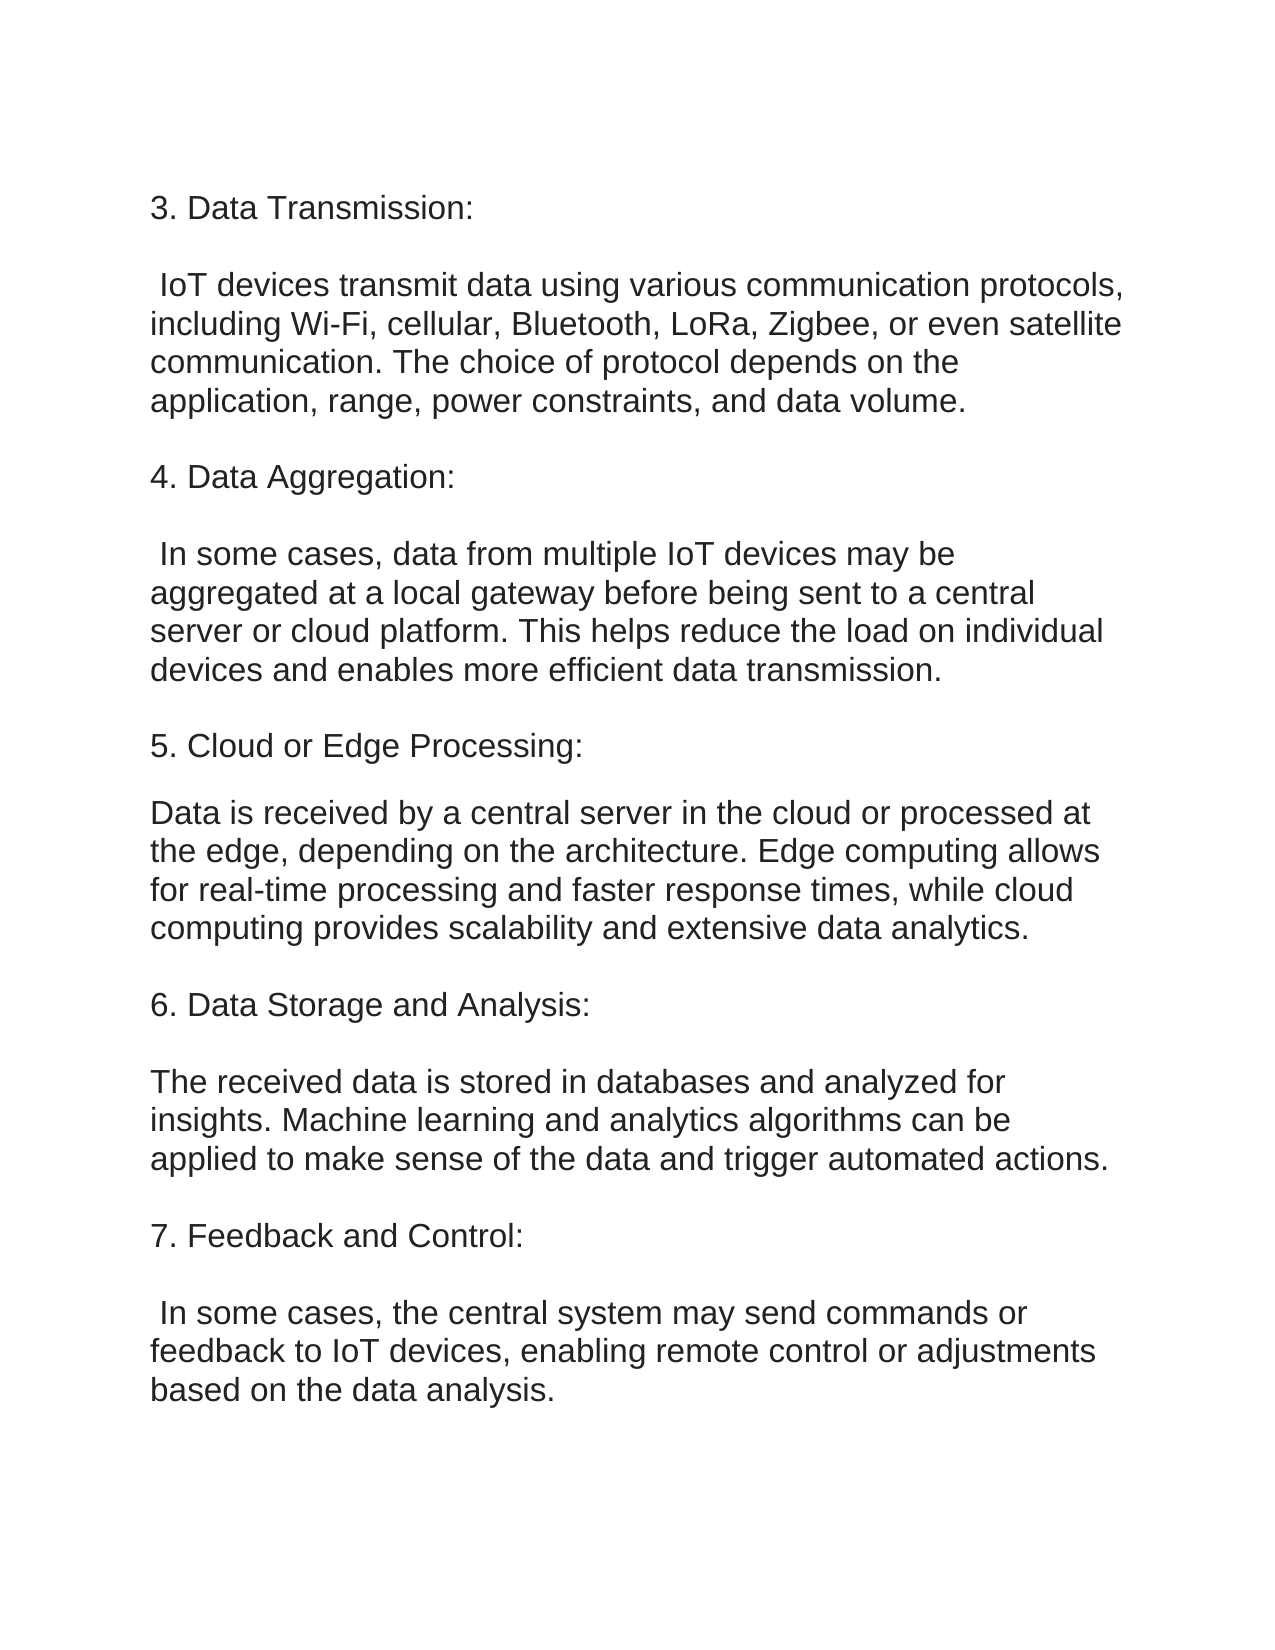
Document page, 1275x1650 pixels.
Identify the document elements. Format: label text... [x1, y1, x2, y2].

text IoT devices transmit data using various communication protocols, including Wi-Fi, cellular, Bluetooth, LoRa, Zigbee, or even satellite communication. The choice of protocol depends on the application, range, power constraints, and data volume. [150, 265, 1125, 419]
text Data is received by a central server in the cloud or processed at the edge, depending on the architecture. Edge computing allows for real-time processing and faster response times, while cloud computing provides scalability and extensive data analytics. [150, 793, 1125, 947]
text 3. Data Transmission: [150, 188, 1125, 227]
text 4. Data Aggregation: [150, 457, 1125, 496]
text 5. Cloud or Edge Processing: [150, 727, 1125, 765]
text The received data is stored in databases and analyzed for insights. Machine learning and analytics algorithms can be applied to make sense of the data and trigger automated actions. [150, 1062, 1125, 1177]
text In some cases, the central system may send commands or feedback to IoT devices, enabling remote control or adjustments based on the data analysis. [150, 1293, 1125, 1408]
text In some cases, data from multiple IoT devices may be aggregated at a local gateway before being sent to a central server or cloud platform. This helps reduce the load on individual devices and enables more efficient data transmission. [150, 534, 1125, 688]
text 6. Data Storage and Analysis: [150, 985, 1125, 1024]
text 7. Feedback and Control: [150, 1216, 1125, 1254]
